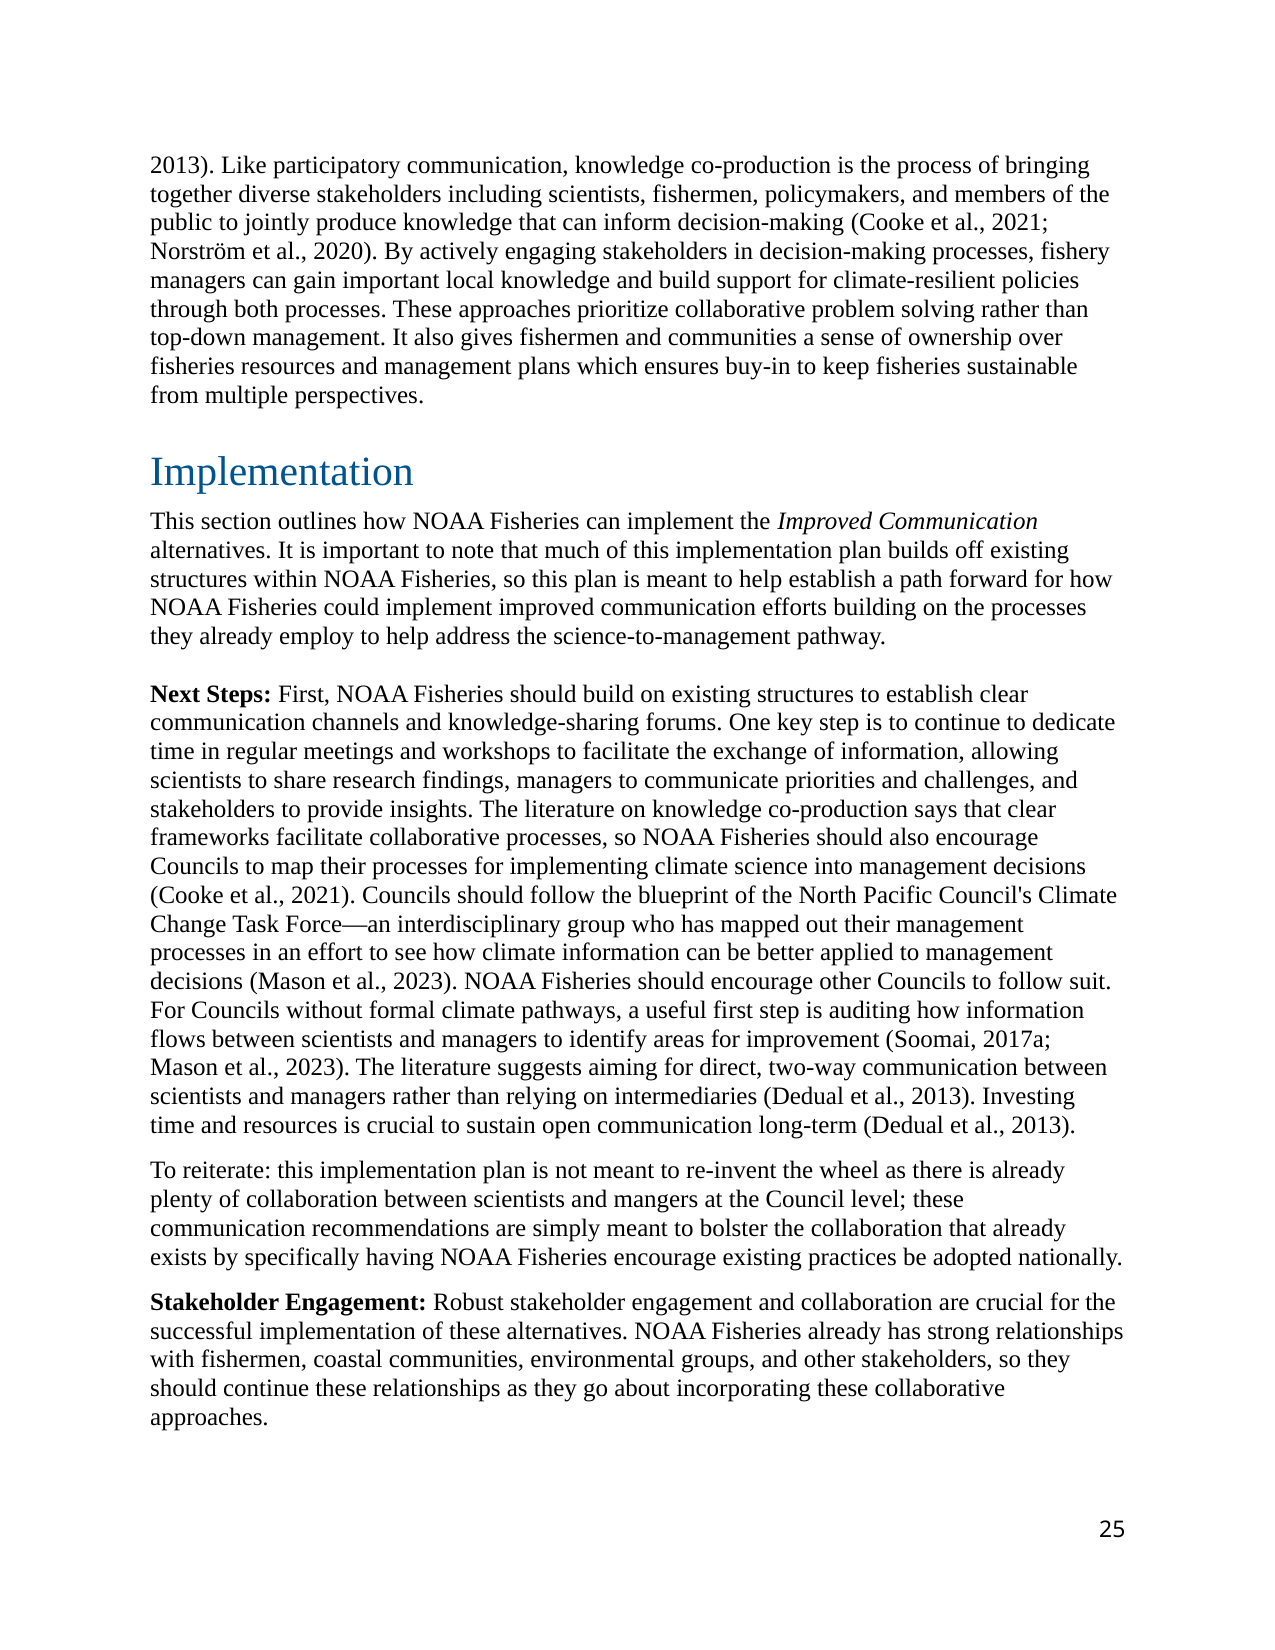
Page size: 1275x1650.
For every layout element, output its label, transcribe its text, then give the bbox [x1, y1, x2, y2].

text Stakeholder Engagement: Robust stakeholder engagement and collaboration are crucial for the successful implementation of these alternatives. NOAA Fisheries already has strong relationships with fishermen, coastal communities, environmental groups, and other stakeholders, so they should continue these relationships as they go about incorporating these collaborative approaches. [150, 1287, 1125, 1431]
text This section outlines how NOAA Fisheries can implement the Improved Communication alternatives. It is important to note that much of this implementation plan builds off existing structures within NOAA Fisheries, so this plan is meant to help establish a path forward for how NOAA Fisheries could implement improved communication efforts building on the processes they already employ to help address the science-to-management pathway. [150, 506, 1125, 650]
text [150, 150, 1125, 409]
subtitle Implementation [150, 446, 1125, 494]
text To reiterate: this implementation plan is not meant to re-invent the wheel as there is already plenty of collaboration between scientists and mangers at the Council level; these communication recommendations are simply meant to bolster the collaboration that already exists by specifically having NOAA Fisheries encourage existing practices be adopted nationally. [150, 1155, 1125, 1270]
text Next Steps: First, NOAA Fisheries should build on existing structures to establish clear communication channels and knowledge-sharing forums. One key step is to continue to dedicate time in regular meetings and workshops to facilitate the exchange of information, allowing scientists to share research findings, managers to communicate priorities and challenges, and stakeholders to provide insights. The literature on knowledge co-production says that clear frameworks facilitate collaborative processes, so NOAA Fisheries should also encourage Councils to map their processes for implementing climate science into management decisions (Cooke et al., 2021). Councils should follow the blueprint of the North Pacific Council's Climate Change Task Force—an interdisciplinary group who has mapped out their management processes in an effort to see how climate information can be better applied to management decisions (Mason et al., 2023). NOAA Fisheries should encourage other Councils to follow suit. For Councils without formal climate pathways, a useful first step is auditing how information flows between scientists and managers to identify areas for improvement (Soomai, 2017a; Mason et al., 2023). The literature suggests aiming for direct, two-way communication between scientists and managers rather than relying on intermediaries (Dedual et al., 2013). Investing time and resources is crucial to sustain open communication long-term (Dedual et al., 2013). [150, 679, 1125, 1139]
